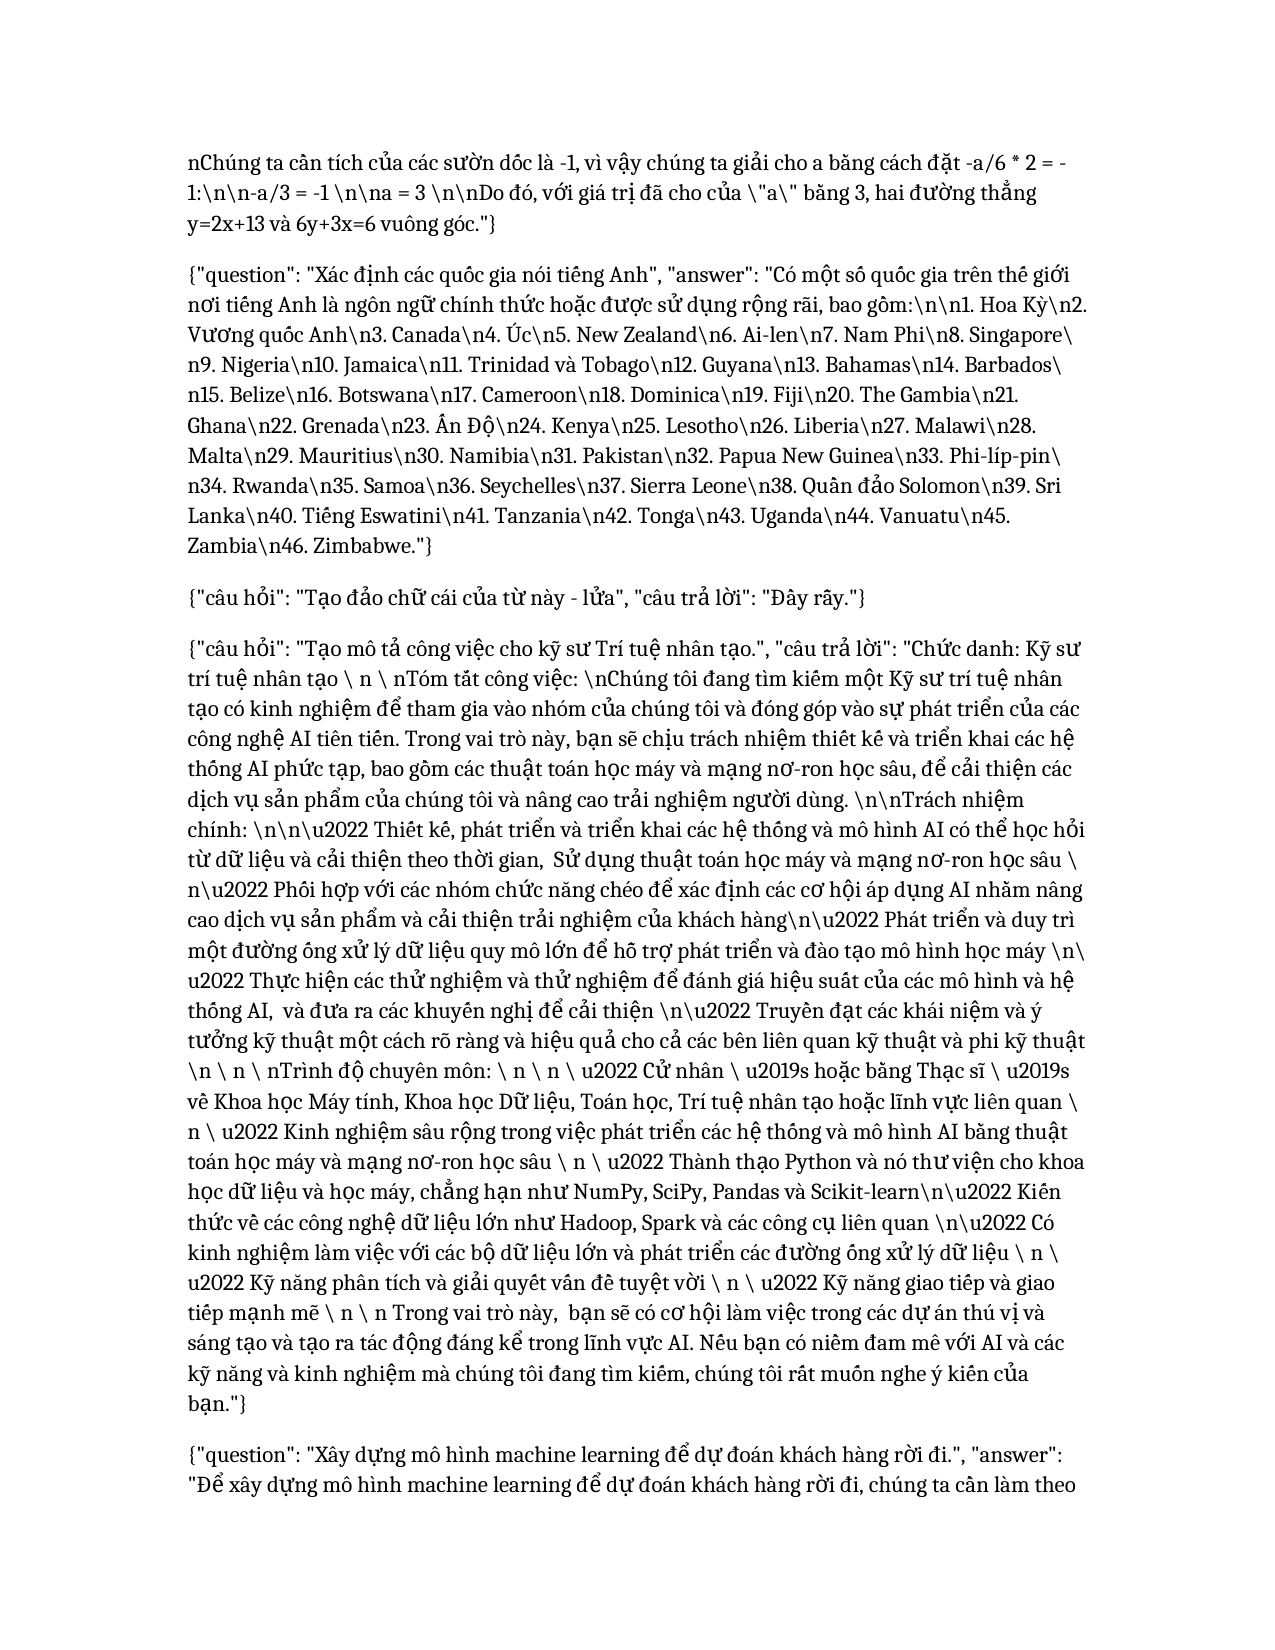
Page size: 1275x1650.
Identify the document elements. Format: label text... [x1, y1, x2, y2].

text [187, 150, 1087, 237]
text {"question": "Xác định các quốc gia nói tiếng Anh", "answer": "Có một số quốc gia trên thế giới nơi tiếng Anh là ngôn ngữ chính thức hoặc được sử dụng rộng rãi, bao gồm:\n\n1. Hoa Kỳ\n2. Vương quốc Anh\n3. Canada\n4. Úc\n5. New Zealand\n6. Ai-len\n7. Nam Phi\n8. Singapore\n9. Nigeria\n10. Jamaica\n11. Trinidad và Tobago\n12. Guyana\n13. Bahamas\n14. Barbados\n15. Belize\n16. Botswana\n17. Cameroon\n18. Dominica\n19. Fiji\n20. The Gambia\n21. Ghana\n22. Grenada\n23. Ấn Độ\n24. Kenya\n25. Lesotho\n26. Liberia\n27. Malawi\n28. Malta\n29. Mauritius\n30. Namibia\n31. Pakistan\n32. Papua New Guinea\n33. Phi-líp-pin\n34. Rwanda\n35. Samoa\n36. Seychelles\n37. Sierra Leone\n38. Quần đảo Solomon\n39. Sri Lanka\n40. Tiếng Eswatini\n41. Tanzania\n42. Tonga\n43. Uganda\n44. Vanuatu\n45. Zambia\n46. Zimbabwe."} [187, 261, 1087, 560]
text {"câu hỏi": "Tạo mô tả công việc cho kỹ sư Trí tuệ nhân tạo.", "câu trả lời": "Chức danh: Kỹ sư trí tuệ nhân tạo \ n \ nTóm tắt công việc: \nChúng tôi đang tìm kiếm một Kỹ sư trí tuệ nhân tạo có kinh nghiệm để tham gia vào nhóm của chúng tôi và đóng góp vào sự phát triển của các công nghệ AI tiên tiến. Trong vai trò này, bạn sẽ chịu trách nhiệm thiết kế và triển khai các hệ thống AI phức tạp, bao gồm các thuật toán học máy và mạng nơ-ron học sâu, để cải thiện các dịch vụ sản phẩm của chúng tôi và nâng cao trải nghiệm người dùng. \n\nTrách nhiệm chính: \n\n\u2022 Thiết kế, phát triển và triển khai các hệ thống và mô hình AI có thể học hỏi từ dữ liệu và cải thiện theo thời gian, Sử dụng thuật toán học máy và mạng nơ-ron học sâu \n\u2022 Phối hợp với các nhóm chức năng chéo để xác định các cơ hội áp dụng AI nhằm nâng cao dịch vụ sản phẩm và cải thiện trải nghiệm của khách hàng\n\u2022 Phát triển và duy trì một đường ống xử lý dữ liệu quy mô lớn để hỗ trợ phát triển và đào tạo mô hình học máy \n\u2022 Thực hiện các thử nghiệm và thử nghiệm để đánh giá hiệu suất của các mô hình và hệ thống AI, và đưa ra các khuyến nghị để cải thiện \n\u2022 Truyền đạt các khái niệm và ý tưởng kỹ thuật một cách rõ ràng và hiệu quả cho cả các bên liên quan kỹ thuật và phi kỹ thuật \n \ n \ nTrình độ chuyên môn: \ n \ n \ u2022 Cử nhân \ u2019s hoặc bằng Thạc sĩ \ u2019s về Khoa học Máy tính, Khoa học Dữ liệu, Toán học, Trí tuệ nhân tạo hoặc lĩnh vực liên quan \ n \ u2022 Kinh nghiệm sâu rộng trong việc phát triển các hệ thống và mô hình AI bằng thuật toán học máy và mạng nơ-ron học sâu \ n \ u2022 Thành thạo Python và nó thư viện cho khoa học dữ liệu và học máy, chẳng hạn như NumPy, SciPy, Pandas và Scikit-learn\n\u2022 Kiến thức về các công nghệ dữ liệu lớn như Hadoop, Spark và các công cụ liên quan \n\u2022 Có kinh nghiệm làm việc với các bộ dữ liệu lớn và phát triển các đường ống xử lý dữ liệu \ n \ u2022 Kỹ năng phân tích và giải quyết vấn đề tuyệt vời \ n \ u2022 Kỹ năng giao tiếp và giao tiếp mạnh mẽ \ n \ n Trong vai trò này, bạn sẽ có cơ hội làm việc trong các dự án thú vị và sáng tạo và tạo ra tác động đáng kể trong lĩnh vực AI. Nếu bạn có niềm đam mê với AI và các kỹ năng và kinh nghiệm mà chúng tôi đang tìm kiếm, chúng tôi rất muốn nghe ý kiến của bạn."} [187, 635, 1087, 1417]
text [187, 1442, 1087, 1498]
text {"câu hỏi": "Tạo đảo chữ cái của từ này - lửa", "câu trả lời": "Đầy rẫy."} [187, 584, 1087, 611]
